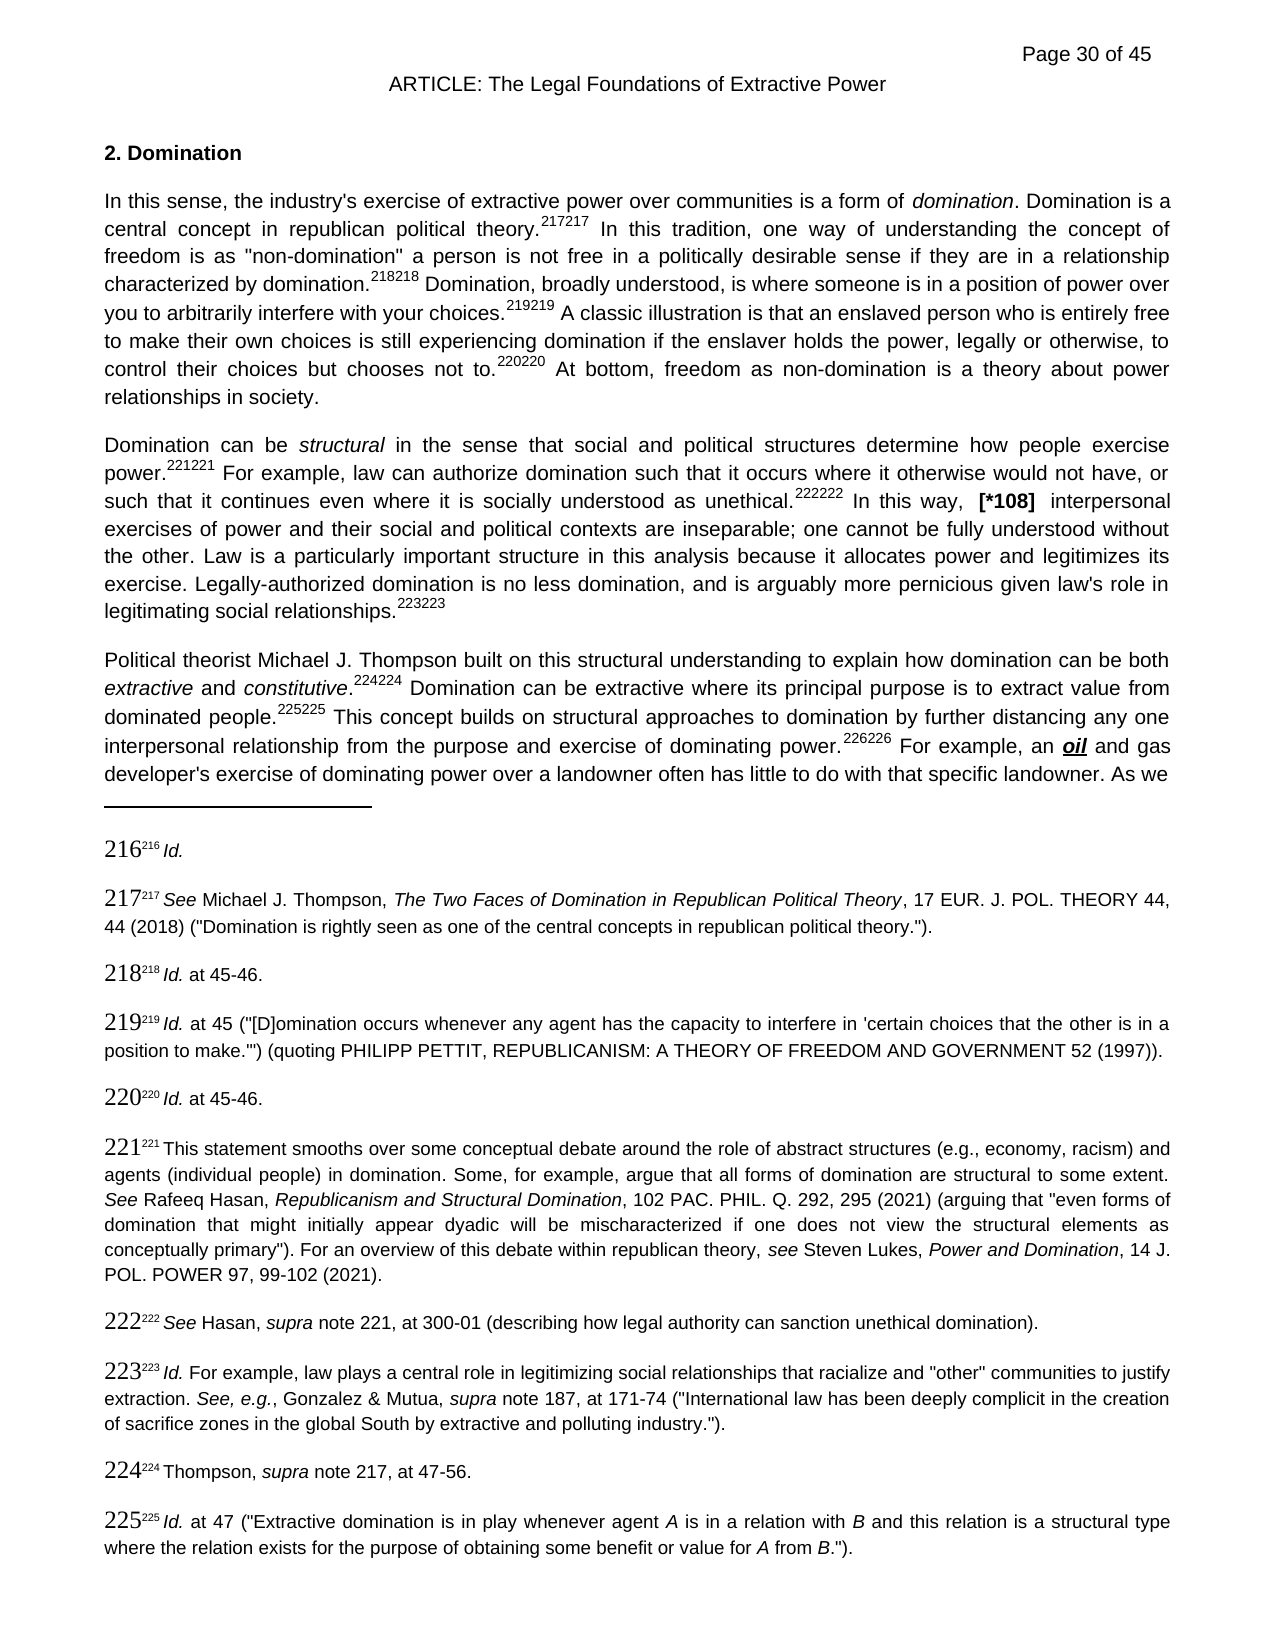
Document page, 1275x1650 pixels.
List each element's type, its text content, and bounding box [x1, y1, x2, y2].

text 2. Domination [104, 137, 1171, 164]
text Political theorist Michael J. Thompson built on this structural understanding to explain how domination can be both extractive and constitutive.224 Domination can be extractive where its principal purpose is to extract value from dominated people.225 This concept builds on structural approaches to domination by further distancing any one interpersonal relationship from the purpose and exercise of dominating power.226 For example, an oil and gas developer's exercise of dominating power over a landowner often has little to do with that specific landowner. As we have seen, a developer may even be explicitly ambivalent about who faces its power so long as it achieves its extractive goals either we get the oil from your land or your neighbor's land, you choose.227 In this way, industry's power remains dominating even when impersonal; its purpose is to extract value, and who is dominated in this process is ancillary. [104, 645, 1171, 785]
text Domination can be structural in the sense that social and political structures determine how people exercise power.221 For example, law can authorize domination such that it occurs where it otherwise would not have, or such that it continues even where it is socially understood as unethical.222 In this way, [*108] interpersonal exercises of power and their social and political contexts are inseparable; one cannot be fully understood without the other. Law is a particularly important structure in this analysis because it allocates power and legitimizes its exercise. Legally-authorized domination is no less domination, and is arguably more pernicious given law's role in legitimating social relationships.223 [104, 429, 1171, 624]
text In this sense, the industry's exercise of extractive power over communities is a form of domination. Domination is a central concept in republican political theory.217 In this tradition, one way of understanding the concept of freedom is as "non-domination" a person is not free in a politically desirable sense if they are in a relationship characterized by domination.218 Domination, broadly understood, is where someone is in a position of power over you to arbitrarily interfere with your choices.219 A classic illustration is that an enslaved person who is entirely free to make their own choices is still experiencing domination if the enslaver holds the power, legally or otherwise, to control their choices but chooses not to.220 At bottom, freedom as non-domination is a theory about power relationships in society. [104, 185, 1171, 409]
